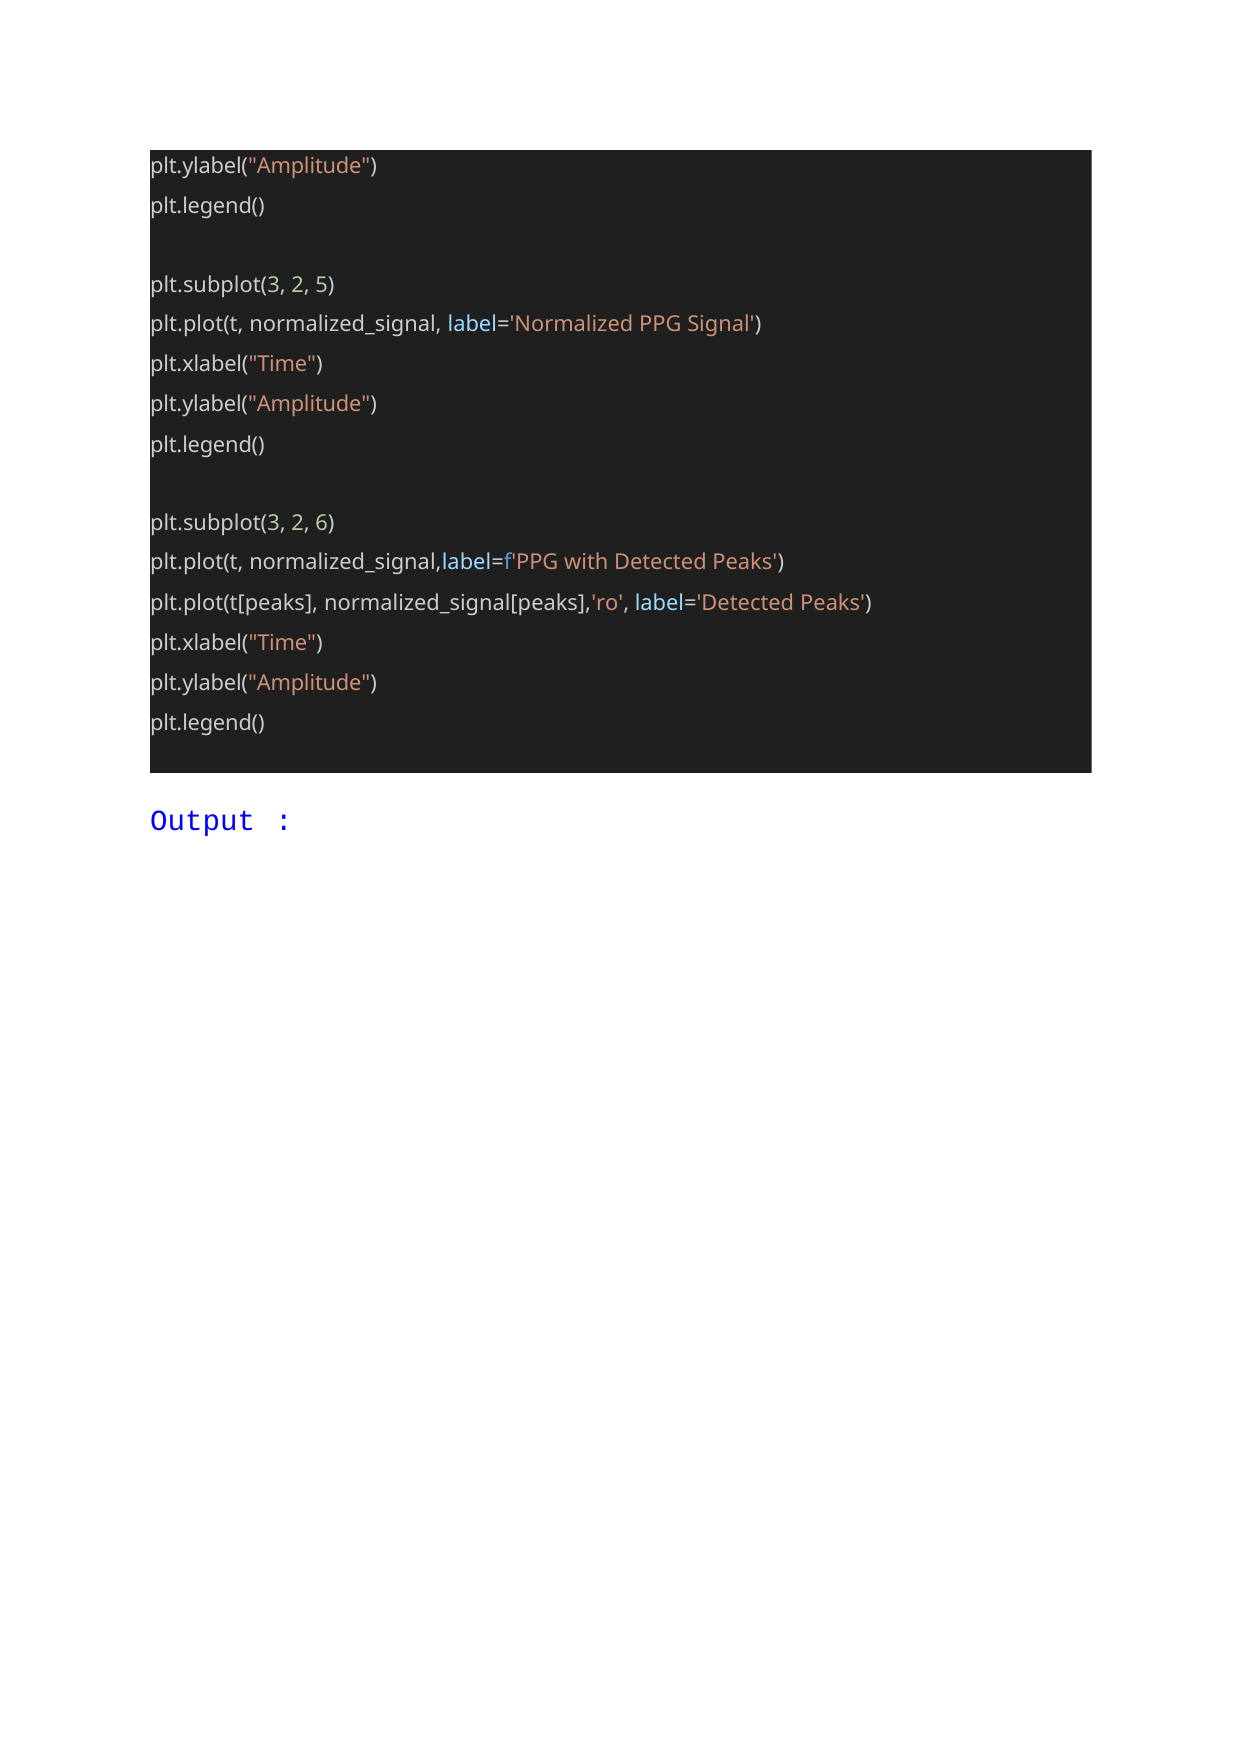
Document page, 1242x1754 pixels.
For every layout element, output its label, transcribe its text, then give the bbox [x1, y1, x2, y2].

text Output : [150, 806, 1094, 839]
